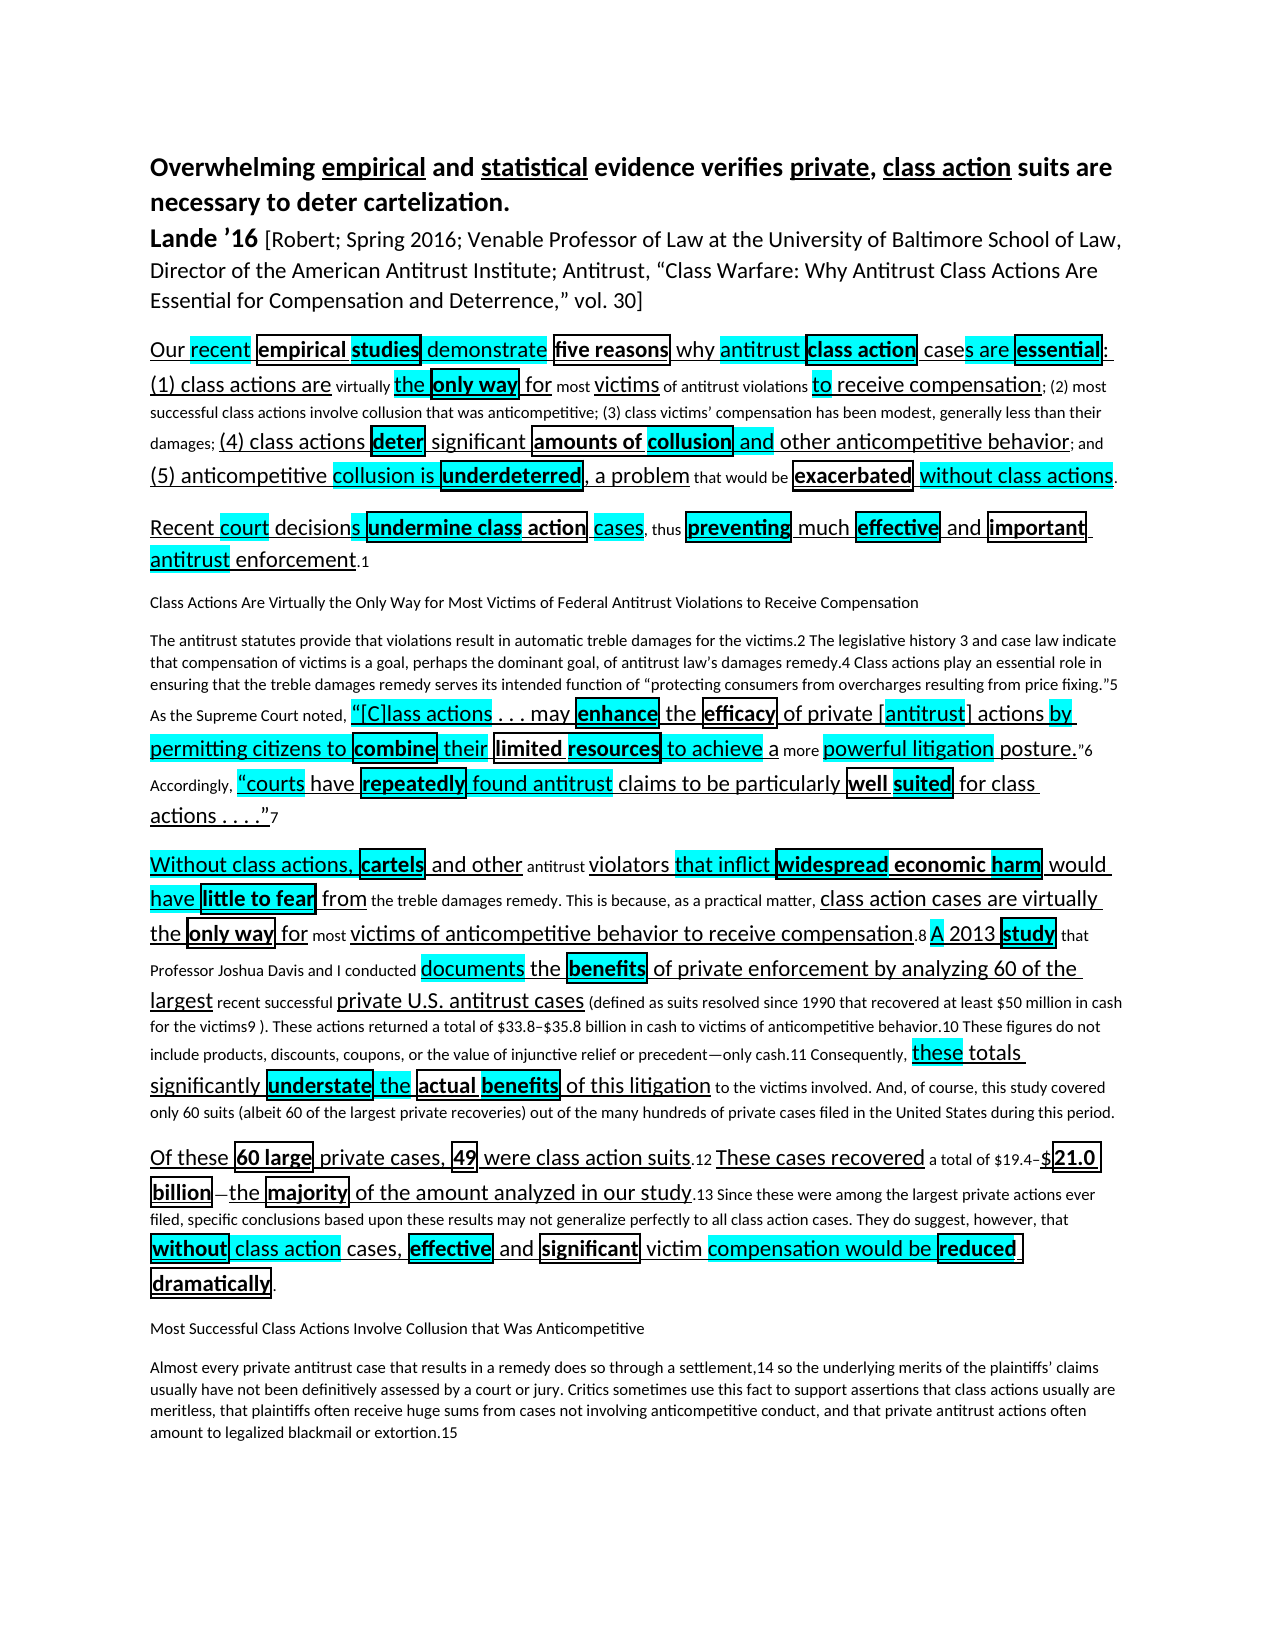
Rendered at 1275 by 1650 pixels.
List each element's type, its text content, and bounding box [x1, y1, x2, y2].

text Almost every private antitrust case that results in a remedy does so through a settlement,14 so the underlying merits of the plaintiffs’ claims usually have not been definitively assessed by a court or jury. Critics sometimes use this fact to support assertions that class actions usually are meritless, that plaintiffs often receive huge sums from cases not involving anticompetitive conduct, and that private antitrust actions often amount to legalized blackmail or extortion.15 [150, 1357, 1125, 1443]
text Our recent empirical studies demonstrate five reasons why antitrust class action cases are essential: (1) class actions are virtually the only way for most victims of antitrust violations to receive compensation; (2) most successful class actions involve collusion that was anticompetitive; (3) class victims’ compensation has been modest, generally less than their damages; (4) class actions deter significant amounts of collusion and other anticompetitive behavior; and (5) anticompetitive collusion is underdeterred, a problem that would be exacerbated without class actions. [150, 333, 1125, 492]
text Lande ’16 [Robert; Spring 2016; Venable Professor of Law at the University of Baltimore School of Law, Director of the American Antitrust Institute; Antitrust, “Class Warfare: Why Antitrust Class Actions Are Essential for Compensation and Deterrence,” vol. 30] [150, 221, 1125, 315]
subtitle Overwhelming empirical and statistical evidence verifies private, class action suits are necessary to deter cartelization. [150, 150, 1125, 219]
text Without class actions, cartels and other antitrust violators that inflict widespread economic harm would have little to fear from the treble damages remedy. This is because, as a practical matter, class action cases are virtually the only way for most victims of anticompetitive behavior to receive compensation.8 A 2013 study that Professor Joshua Davis and I conducted documents the benefits of private enforcement by analyzing 60 of the largest recent successful private U.S. antitrust cases (defined as suits resolved since 1990 that recovered at least $50 million in cash for the victims9 ). These actions returned a total of $33.8–$35.8 billion in cash to victims of anticompetitive behavior.10 These figures do not include products, discounts, coupons, or the value of injunctive relief or precedent—only cash.11 Consequently, these totals significantly understate the actual benefits of this litigation to the victims involved. And, of course, this study covered only 60 suits (albeit 60 of the largest private recoveries) out of the many hundreds of private cases filed in the United States during this period. [150, 848, 1125, 1123]
text Most Successful Class Actions Involve Collusion that Was Anticompetitive [150, 1318, 1125, 1339]
text The antitrust statutes provide that violations result in automatic treble damages for the victims.2 The legislative history 3 and case law indicate that compensation of victims is a goal, perhaps the dominant goal, of antitrust law’s damages remedy.4 Class actions play an essential role in ensuring that the treble damages remedy serves its intended function of “protecting consumers from overcharges resulting from price fixing.”5 As the Supreme Court noted, “[C]lass actions . . . may enhance the efficacy of private [antitrust] actions by permitting citizens to combine their limited resources to achieve a more powerful litigation posture.”6 Accordingly, “courts have repeatedly found antitrust claims to be particularly well suited for class actions . . . .”7 [150, 631, 1125, 829]
text Class Actions Are Virtually the Only Way for Most Victims of Federal Antitrust Violations to Receive Compensation [150, 592, 1125, 612]
text Recent court decisions undermine class action cases, thus preventing much effective and important antitrust enforcement.1 [150, 511, 1125, 573]
text Of these 60 large private cases, 49 were class action suits.12 These cases recovered a total of $19.4–$21.0 billion—the majority of the amount analyzed in our study.13 Since these were among the largest private actions ever filed, specific conclusions based upon these results may not generalize perfectly to all class action cases. They do suggest, however, that without class action cases, effective and significant victim compensation would be reduced dramatically. [150, 1141, 1125, 1299]
